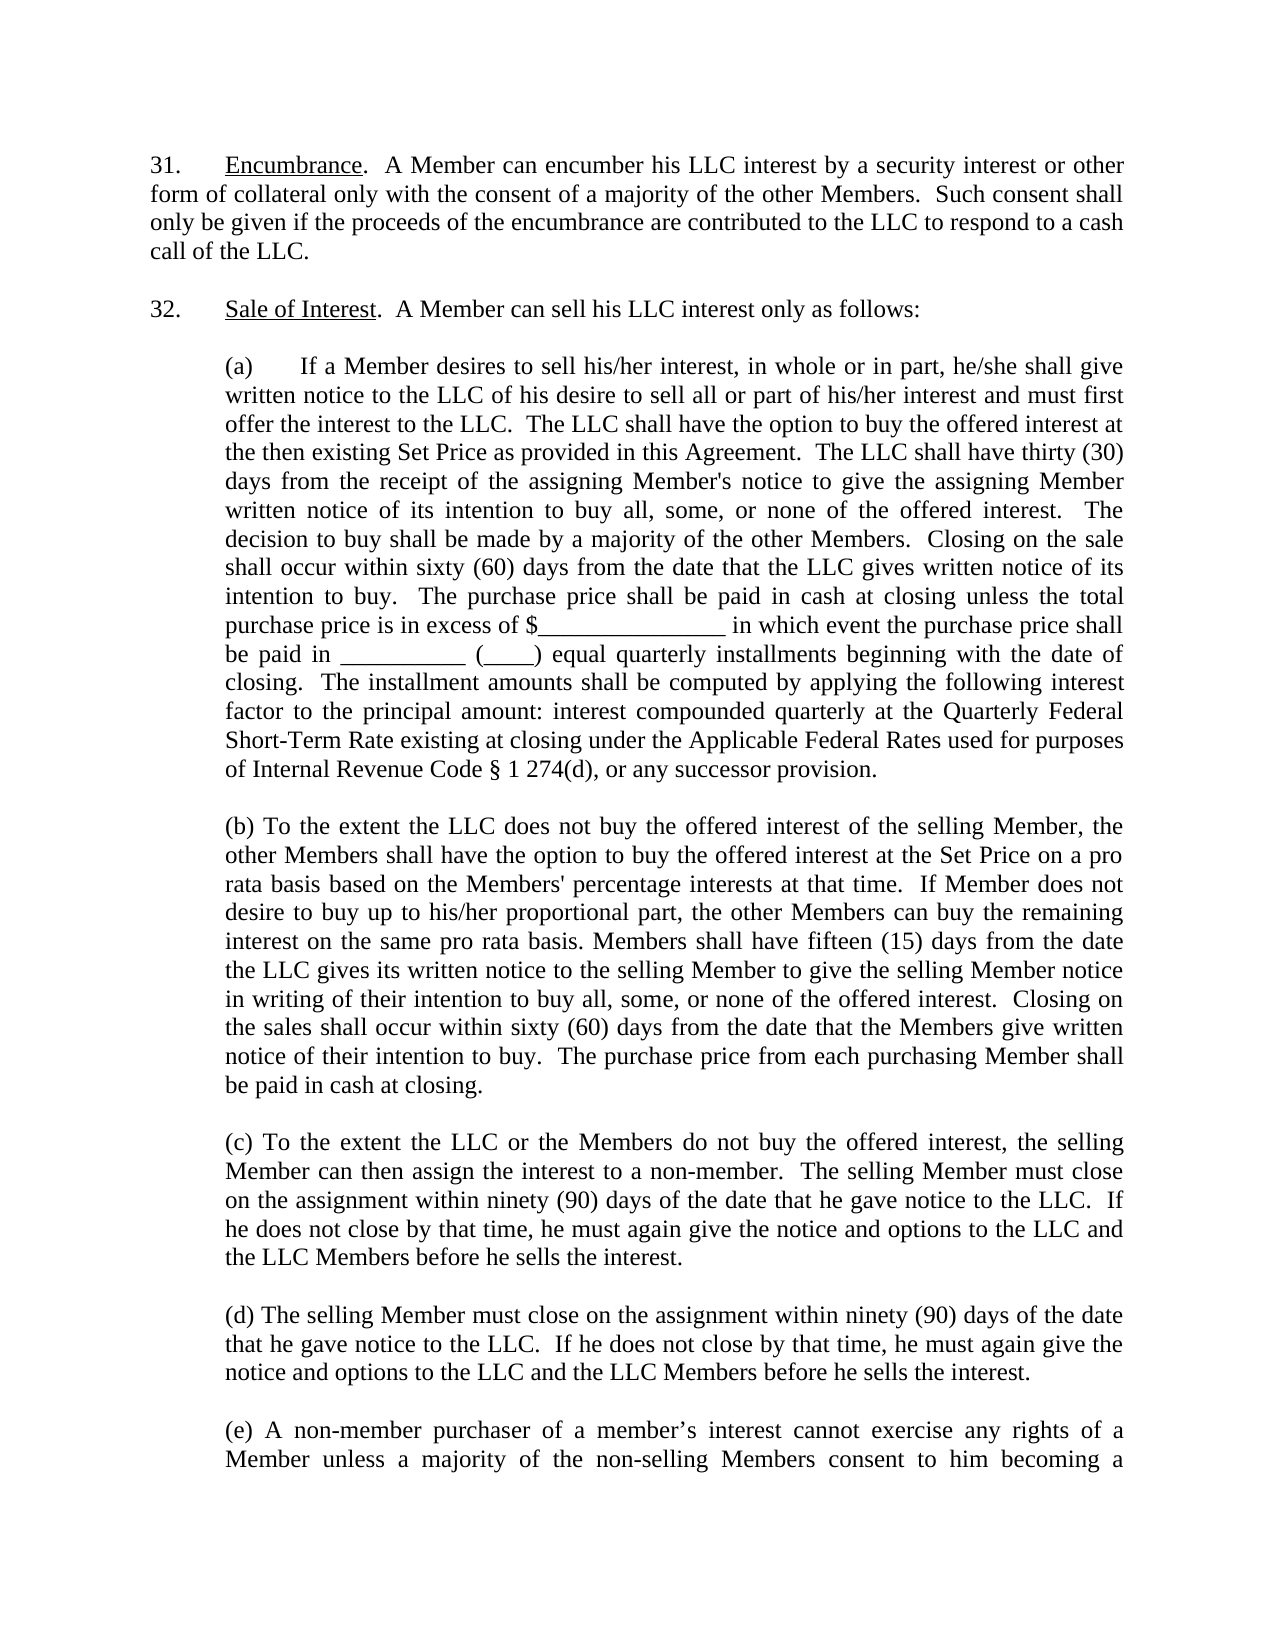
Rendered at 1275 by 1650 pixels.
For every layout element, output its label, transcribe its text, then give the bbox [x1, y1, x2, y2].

text (b) To the extent the LLC does not buy the offered interest of the selling Member, the other Members shall have the option to buy the offered interest at the Set Price on a pro rata basis based on the Members' percentage interests at that time. If Member does not desire to buy up to his/her proportional part, the other Members can buy the remaining interest on the same pro rata basis. Members shall have fifteen (15) days from the date the LLC gives its written notice to the selling Member to give the selling Member notice in writing of their intention to buy all, some, or none of the offered interest. Closing on the sales shall occur within sixty (60) days from the date that the Members give written notice of their intention to buy. The purchase price from each purchasing Member shall be paid in cash at closing. [225, 811, 1125, 1099]
text (c) To the extent the LLC or the Members do not buy the offered interest, the selling Member can then assign the interest to a non-member. The selling Member must close on the assignment within ninety (90) days of the date that he gave notice to the LLC. If he does not close by that time, he must again give the notice and options to the LLC and the LLC Members before he sells the interest. [225, 1127, 1125, 1271]
text (d) The selling Member must close on the assignment within ninety (90) days of the date that he gave notice to the LLC. If he does not close by that time, he must again give the notice and options to the LLC and the LLC Members before he sells the interest. [225, 1300, 1125, 1386]
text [225, 1415, 1125, 1472]
text 31. Encumbrance. A Member can encumber his LLC interest by a security interest or other form of collateral only with the consent of a majority of the other Members. Such consent shall only be given if the proceeds of the encumbrance are contributed to the LLC to respond to a cash call of the LLC. [150, 150, 1125, 265]
list If a Member desires to sell his/her interest, in whole or in part, he/she shall give written notice to the LLC of his desire to sell all or part of his/her interest and must first offer the interest to the LLC. The LLC shall have the option to buy the offered interest at the then existing Set Price as provided in this Agreement. The LLC shall have thirty (30) days from the receipt of the assigning Member's notice to give the assigning Member written notice of its intention to buy all, some, or none of the offered interest. The decision to buy shall be made by a majority of the other Members. Closing on the sale shall occur within sixty (60) days from the date that the LLC gives written notice of its intention to buy. The purchase price shall be paid in cash at closing unless the total purchase price is in excess of $_______________ in which event the purchase price shall be paid in __________ (____) equal quarterly installments beginning with the date of closing. The installment amounts shall be computed by applying the following interest factor to the principal amount: interest compounded quarterly at the Quarterly Federal Short-Term Rate existing at closing under the Applicable Federal Rates used for purposes of Internal Revenue Code § 1 274(d), or any successor provision. [225, 351, 1125, 782]
text 32. Sale of Interest. A Member can sell his LLC interest only as follows: [150, 294, 1125, 322]
